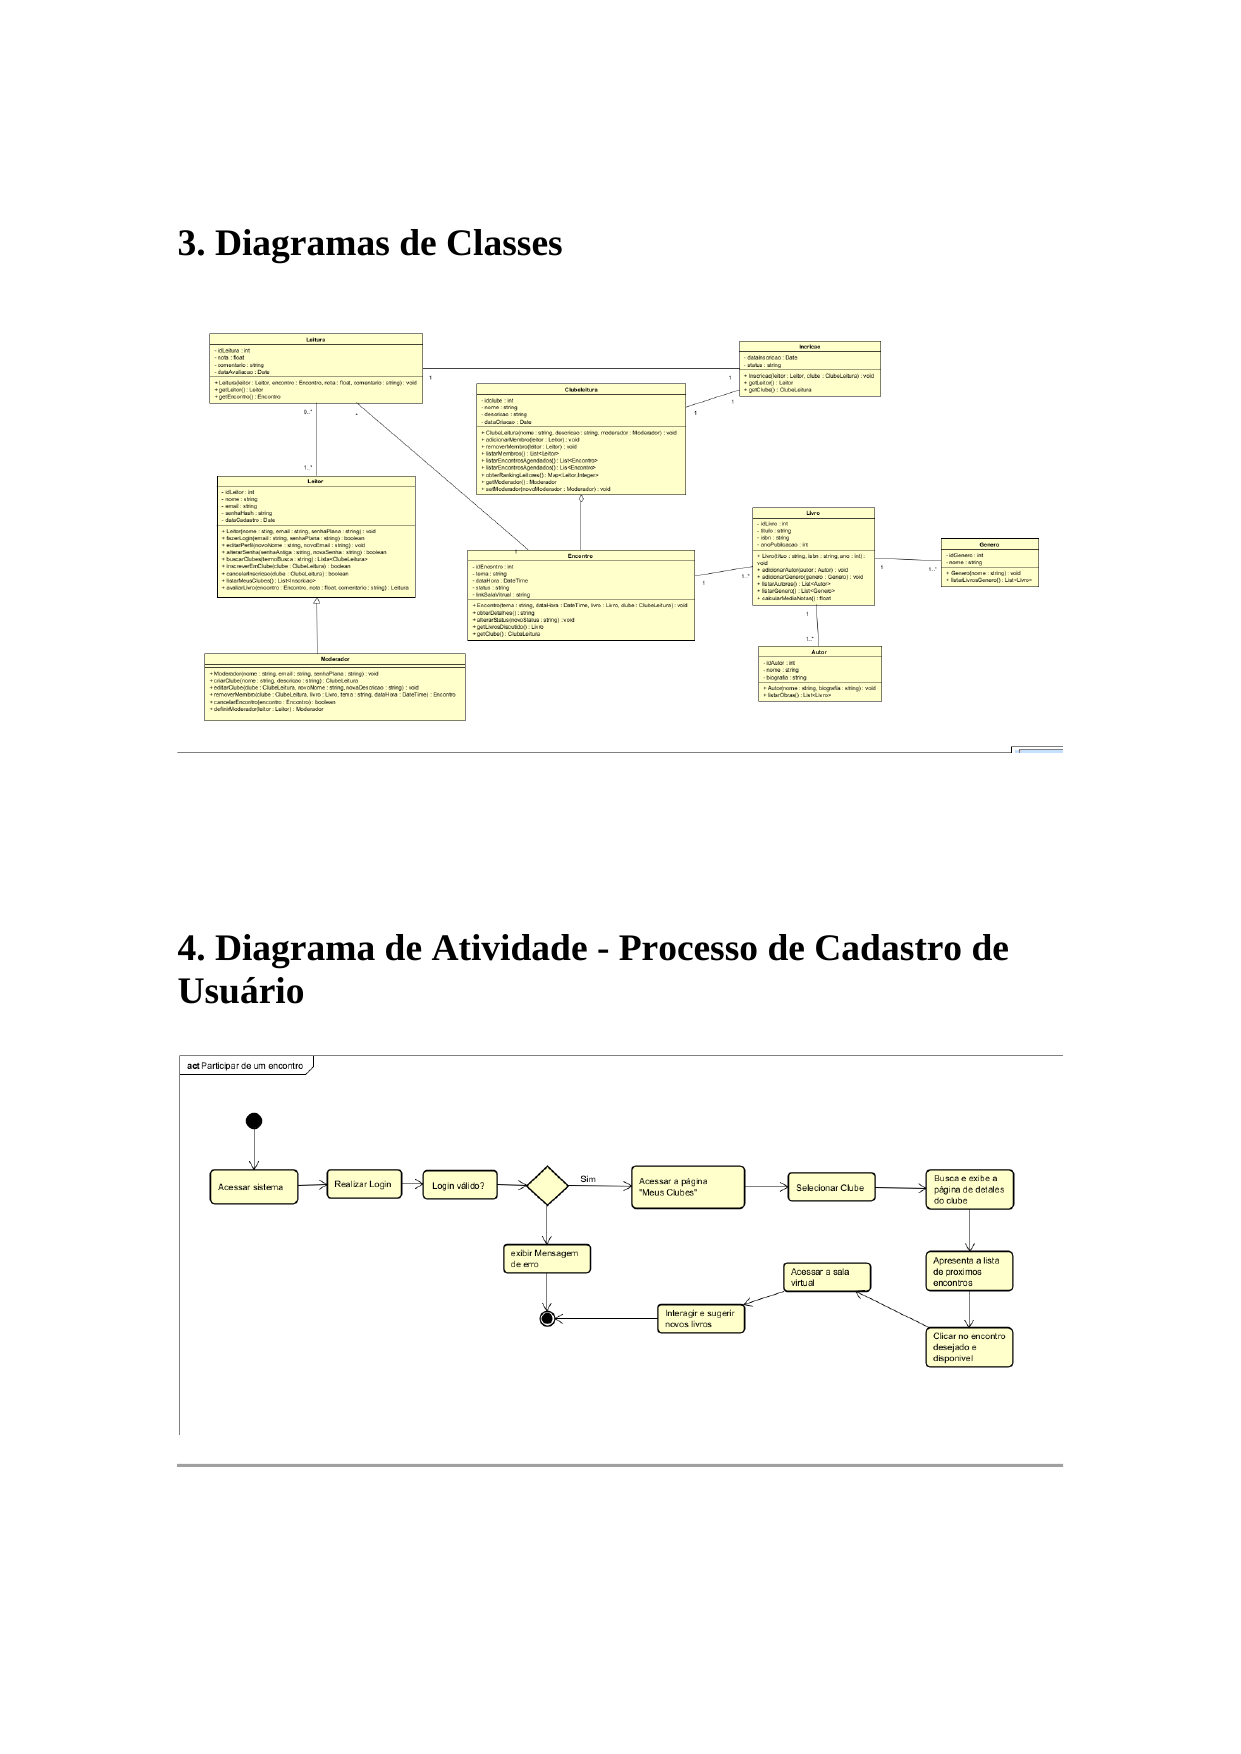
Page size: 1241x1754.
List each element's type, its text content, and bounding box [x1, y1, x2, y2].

list 4. Diagrama de Atividade - Processo de Cadastro de Usuário [177, 926, 1063, 1012]
list 3. Diagramas de Classes [177, 220, 1063, 263]
picture [177, 292, 1063, 753]
picture [177, 1041, 1063, 1435]
